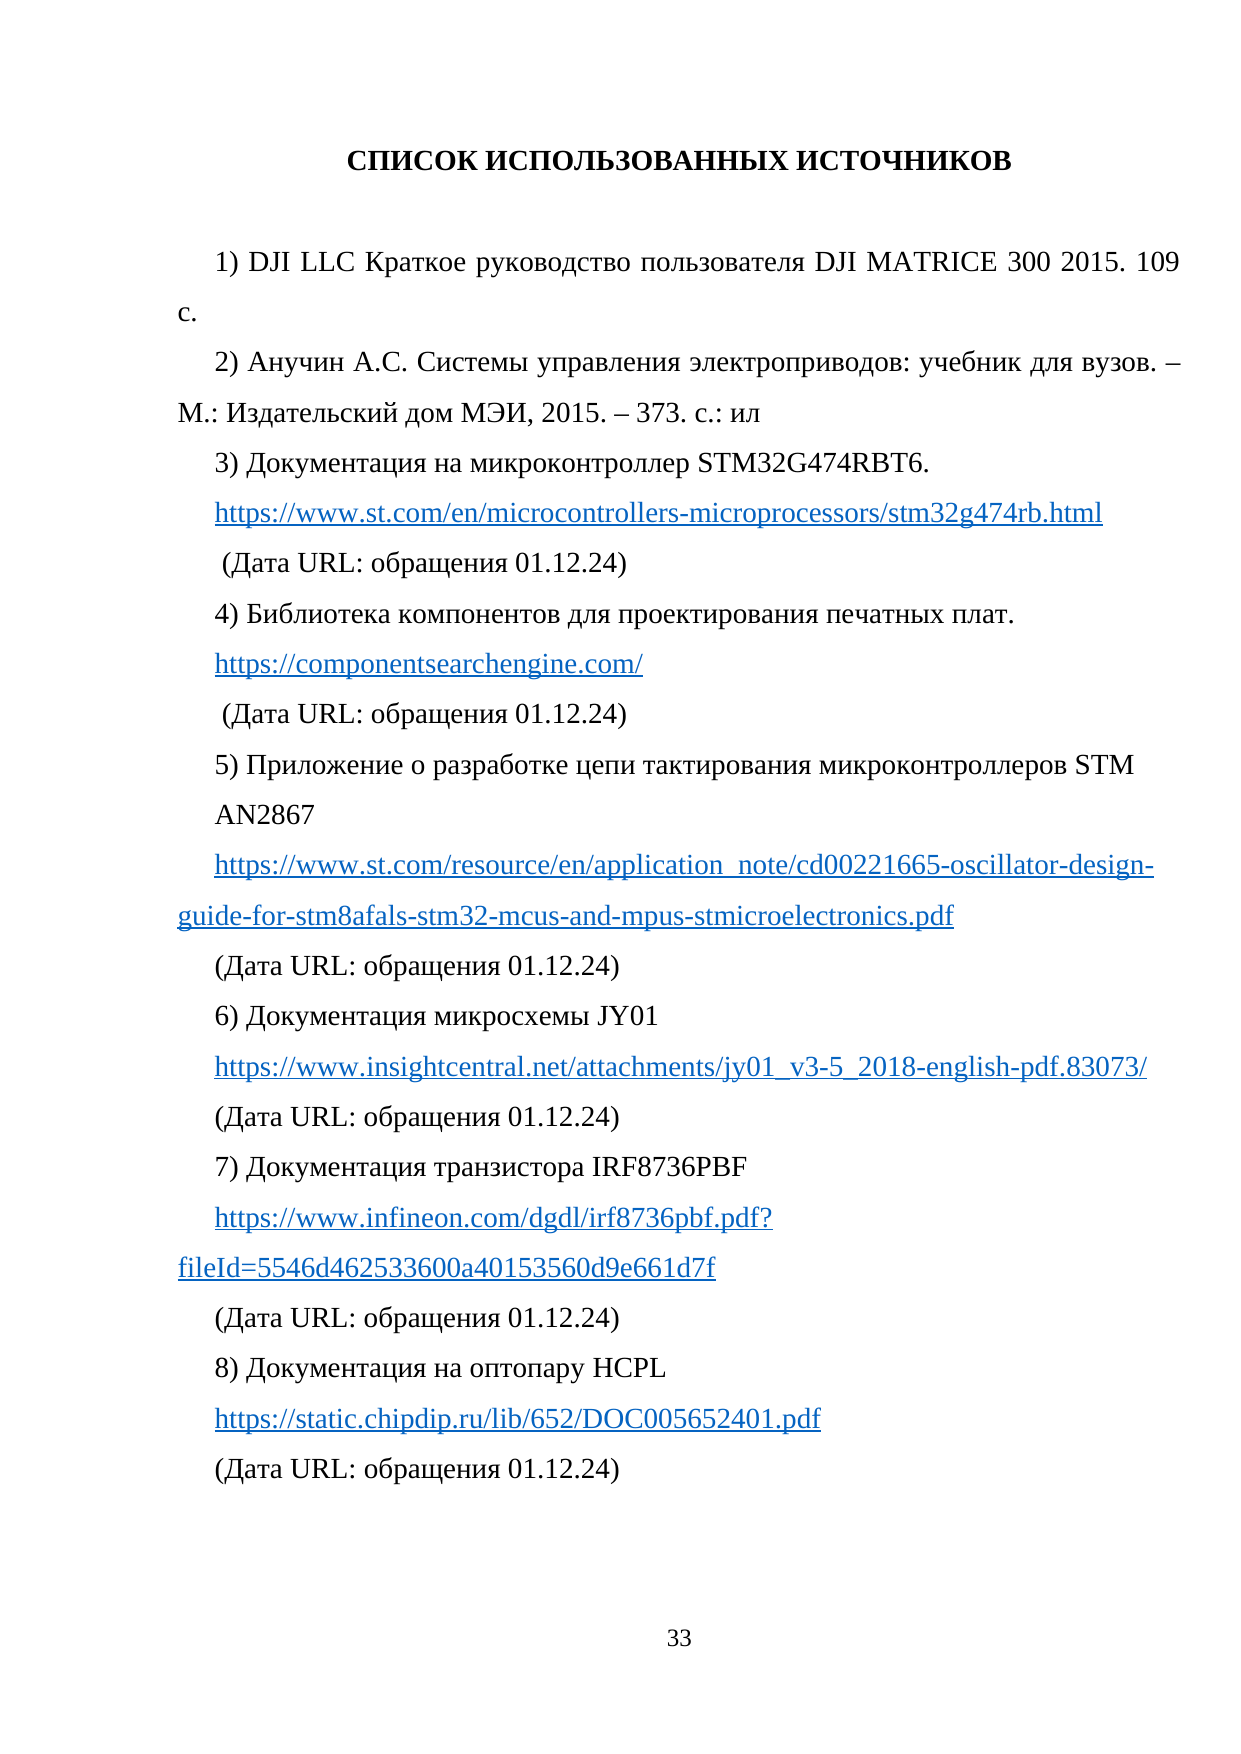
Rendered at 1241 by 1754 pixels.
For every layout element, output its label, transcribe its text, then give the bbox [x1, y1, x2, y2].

text 7) Документация транзистора IRF8736PBF [177, 1149, 1181, 1183]
text https://www.st.com/en/microcontrollers-microprocessors/stm32g474rb.html [177, 495, 1181, 529]
text 8) Документация на оптопару HCPL [177, 1351, 1181, 1384]
text 6) Документация микросхемы JY01 [177, 998, 1181, 1032]
text 4) Библиотека компонентов для проектирования печатных плат. [177, 596, 1181, 629]
text 3) Документация на микроконтроллер STM32G474RBT6. [177, 445, 1181, 478]
text (Дата URL: обращения 01.12.24) [177, 1300, 1181, 1334]
text (Дата URL: обращения 01.12.24) [177, 948, 1181, 982]
text (Дата URL: обращения 01.12.24) [177, 546, 1181, 579]
text (Дата URL: обращения 01.12.24) [177, 1099, 1181, 1133]
text 2) Анучин А.С. Системы управления электроприводов: учебник для вузов. – М.: Издательский дом МЭИ, 2015. – 373. с.: ил [177, 344, 1181, 428]
text (Дата URL: обращения 01.12.24) [177, 697, 1181, 730]
text https://static.chipdip.ru/lib/652/DOC005652401.pdf [177, 1401, 1181, 1434]
text (Дата URL: обращения 01.12.24) [177, 1451, 1181, 1485]
text https://www.infineon.com/dgdl/irf8736pbf.pdf?fileId=5546d462533600a40153560d9e661d7f [177, 1200, 1181, 1283]
text https://www.insightcentral.net/attachments/jy01_v3-5_2018-english-pdf.83073/ [177, 1049, 1181, 1082]
text 1) DJI LLC Краткое руководство пользователя DJI MATRICE 300 2015. 109 с. [177, 244, 1181, 328]
subtitle СПИСОК ИСПОЛЬЗОВАННЫХ ИСТОЧНИКОВ [177, 143, 1181, 177]
text AN2867 [177, 797, 1181, 831]
text https://componentsearchengine.com/ [177, 646, 1181, 680]
text https://www.st.com/resource/en/application_note/cd00221665-oscillator-design-guide-for-stm8afals-stm32-mcus-and-mpus-stmicroelectronics.pdf [177, 847, 1181, 931]
text 5) Приложение о разработке цепи тактирования микроконтроллеров STM [177, 747, 1181, 780]
